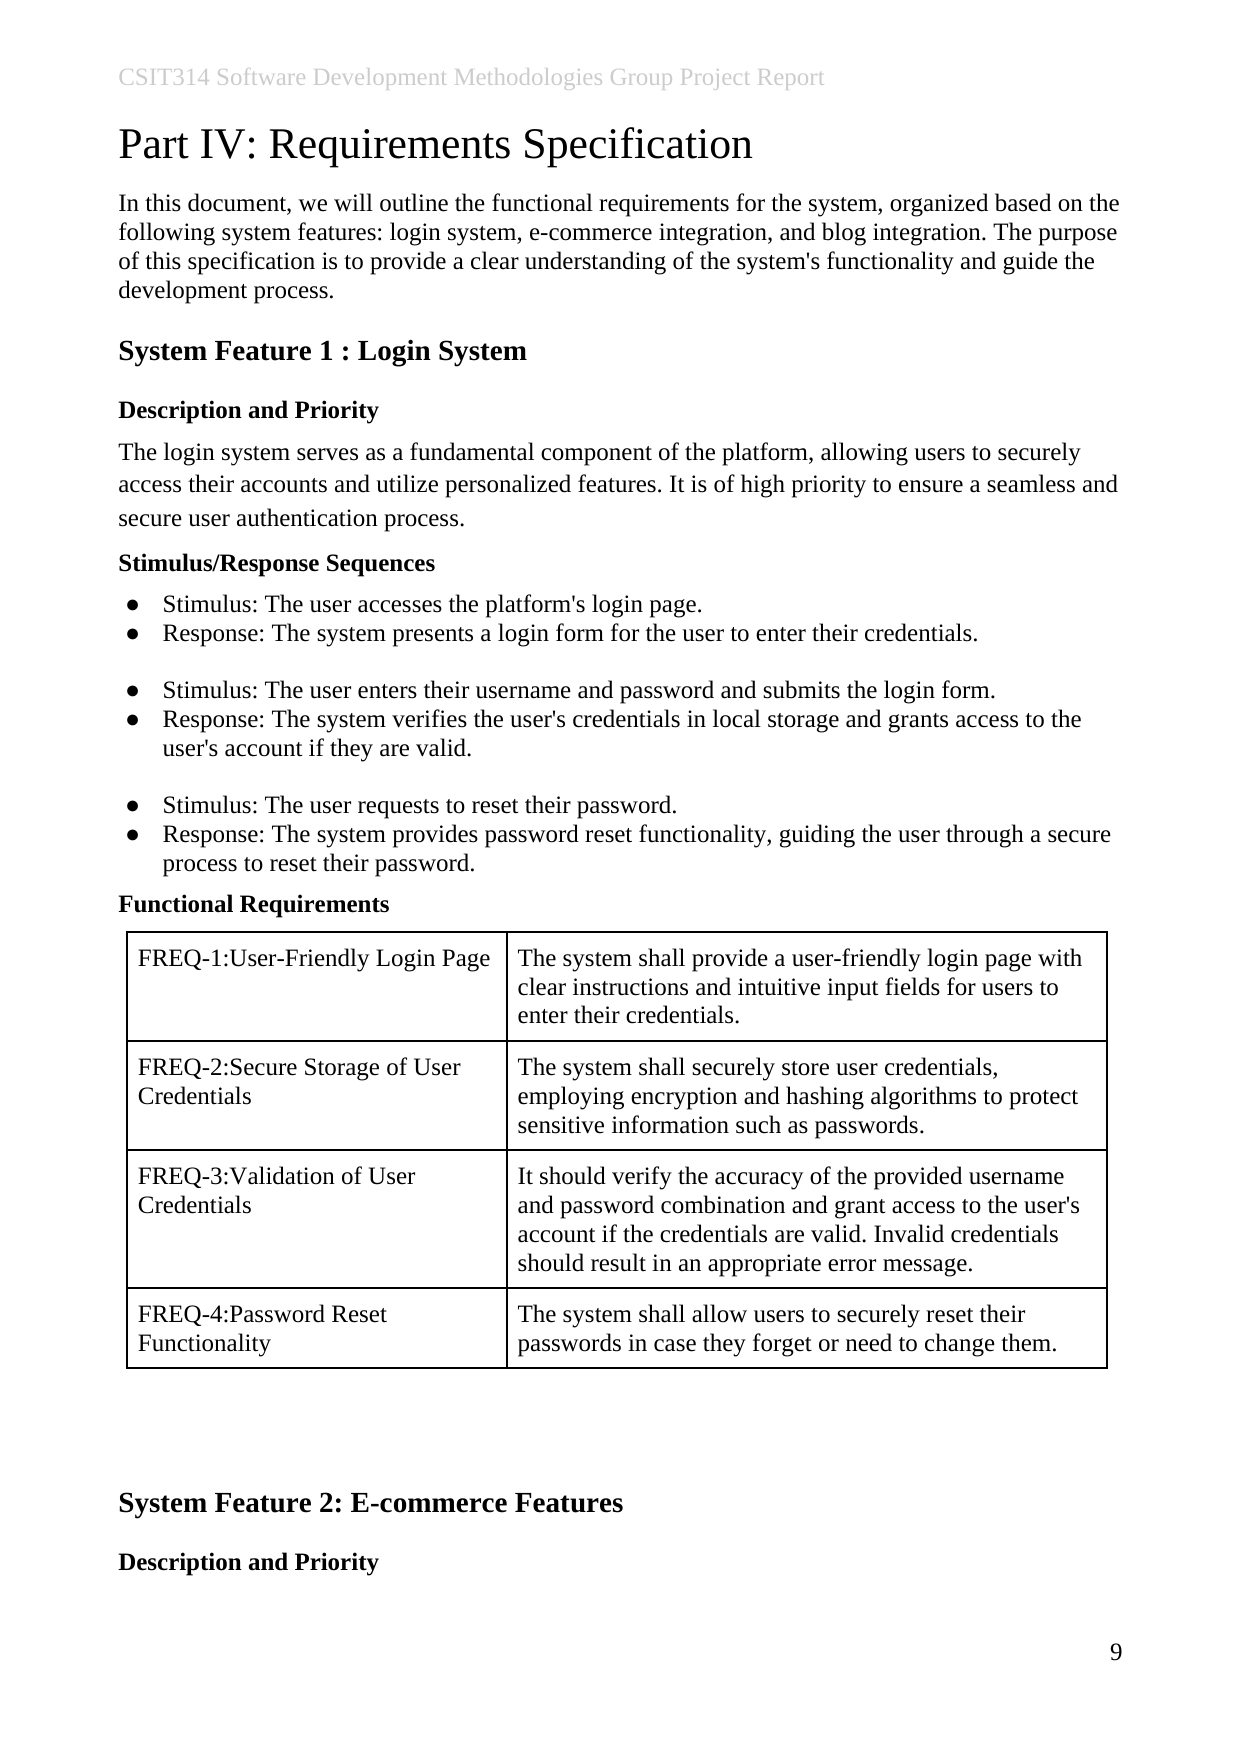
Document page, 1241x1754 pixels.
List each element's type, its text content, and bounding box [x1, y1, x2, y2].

table_cell FREQ-3:Validation of User Credentials [128, 1151, 506, 1287]
text In this document, we will outline the functional requirements for the system, organized based on the following system features: login system, e-commerce integration, and blog integration. The purpose of this specification is to provide a clear understanding of the system's functionality and guide the development process. [118, 188, 1122, 303]
list Response: The system verifies the user's credentials in local storage and grants access to the user's account if they are valid. [125, 704, 1122, 762]
text Functional Requirements [118, 889, 1122, 918]
text The login system serves as a fundamental component of the platform, allowing users to securely access their accounts and utilize personalized features. It is of high priority to ensure a seamless and secure user authentication process. [118, 437, 1122, 531]
subtitle System Feature 1 : Login System [118, 333, 1122, 366]
table_header FREQ-1:User-Friendly Login Page [128, 933, 506, 1040]
table_cell The system shall allow users to securely reset their passwords in case they forget or need to change them. [508, 1289, 1106, 1367]
subtitle System Feature 2: E-commerce Features [118, 1485, 1122, 1518]
list Stimulus: The user requests to reset their password. [125, 791, 1122, 819]
text Description and Priority [118, 1547, 1122, 1576]
subtitle Part IV: Requirements Specification [118, 118, 1122, 168]
table_cell It should verify the accuracy of the provided username and password combination and grant access to the user's account if the credentials are valid. Invalid credentials should result in an appropriate error message. [508, 1151, 1106, 1287]
text Stimulus/Response Sequences [118, 548, 1122, 577]
table_cell The system shall securely store user credentials, employing encryption and hashing algorithms to protect sensitive information such as passwords. [508, 1042, 1106, 1149]
list Response: The system provides password reset functionality, guiding the user through a secure process to reset their password. [125, 819, 1122, 877]
table_header The system shall provide a user-friendly login page with clear instructions and intuitive input fields for users to enter their credentials. [508, 933, 1106, 1040]
table_cell FREQ-4:Password Reset Functionality [128, 1289, 506, 1367]
list Stimulus: The user enters their username and password and submits the login form. [125, 676, 1122, 704]
list Response: The system presents a login form for the user to enter their credentials. [125, 618, 1122, 647]
table_cell FREQ-2:Secure Storage of User Credentials [128, 1042, 506, 1149]
list Stimulus: The user accesses the platform's login page. [125, 589, 1122, 618]
text Description and Priority [118, 395, 1122, 424]
